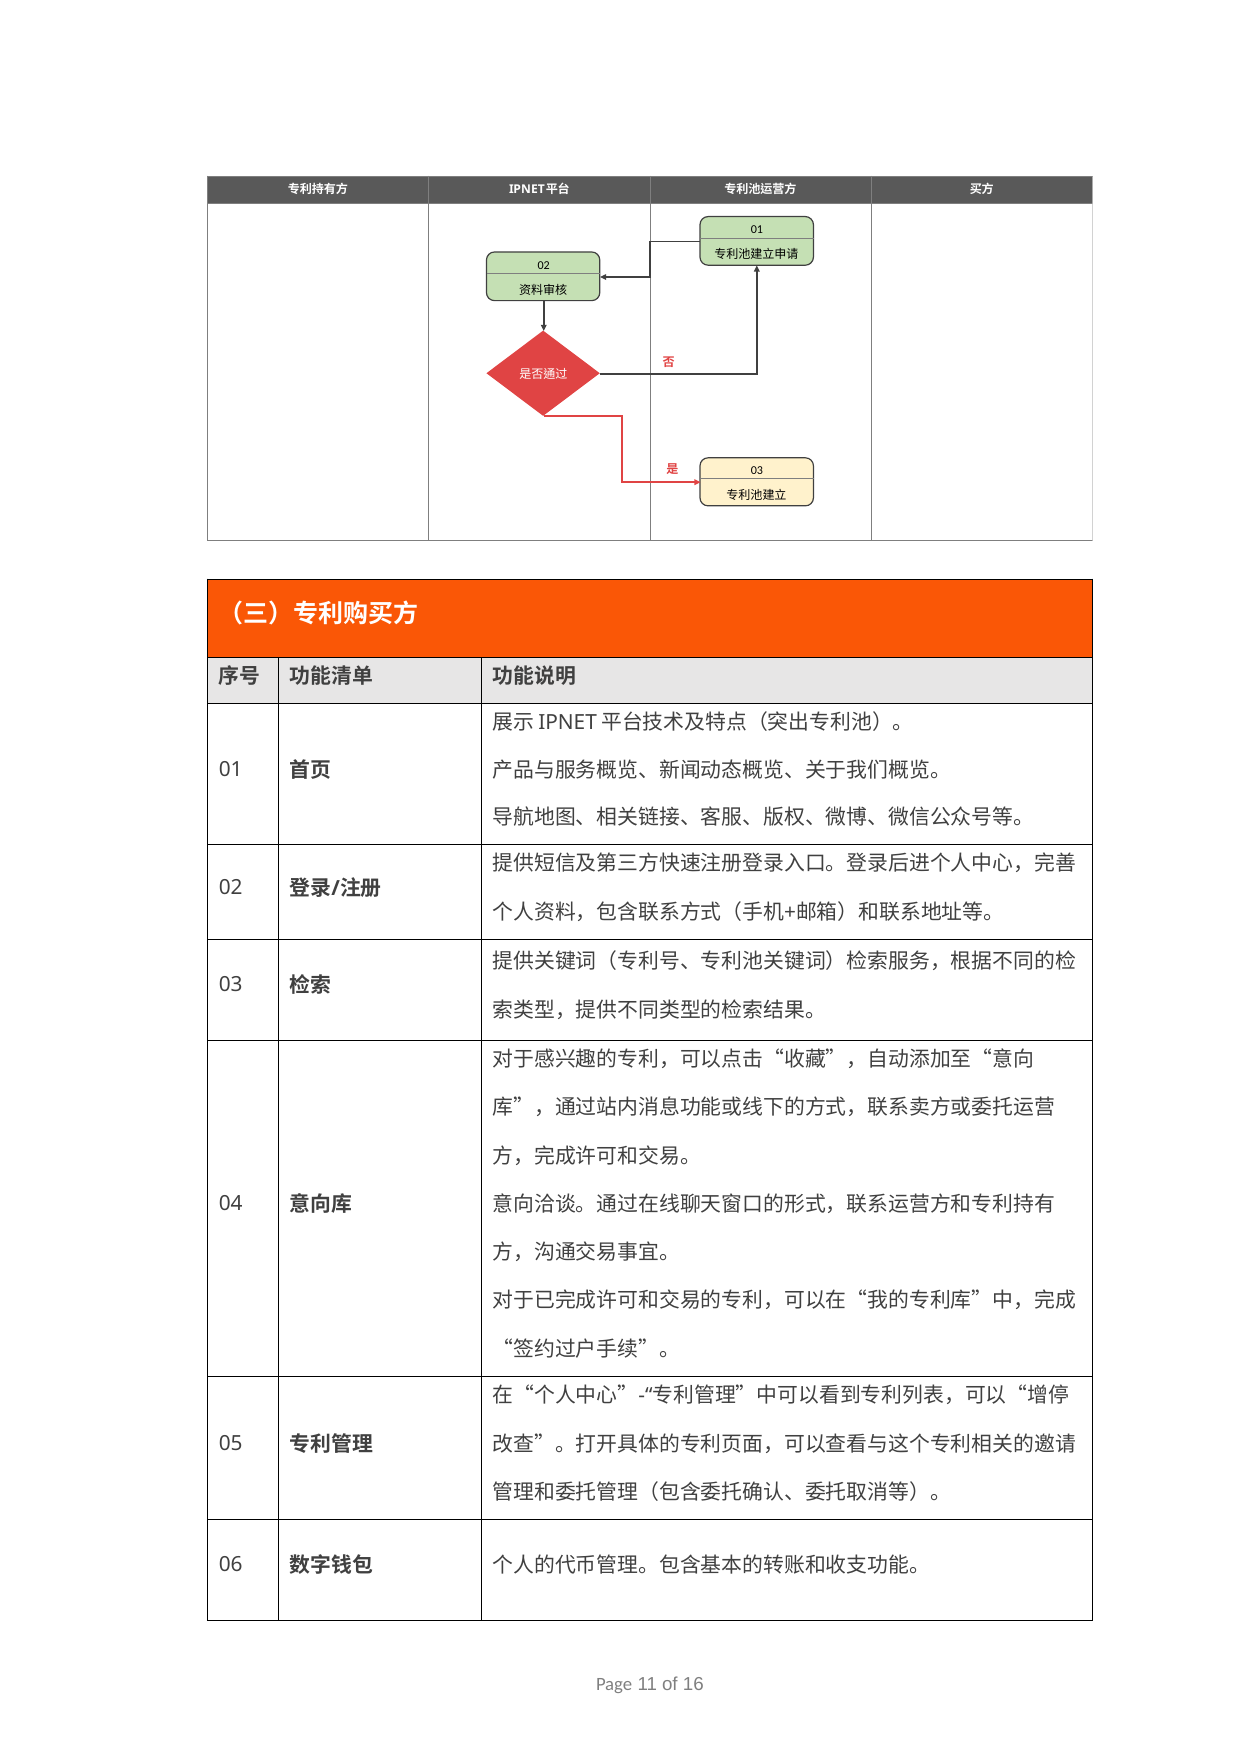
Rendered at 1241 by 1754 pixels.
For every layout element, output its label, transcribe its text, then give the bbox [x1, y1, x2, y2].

table_cell 意向库 [279, 1041, 481, 1376]
table_cell 功能说明 [482, 658, 1092, 703]
table_header （三）专利购买方 [208, 580, 1092, 657]
table_cell 对于感兴趣的专利，可以点击“收藏”，自动添加至“意向库”，通过站内消息功能或线下的方式，联系卖方或委托运营方，完成许可和交易。 意向洽谈。通过在线聊天窗口的形式，联系运营方和专利持有方，沟通交易事宜。 对于已完成许可和交易的专利，可以在“我的专利库”中，完成“签约过户手续”。 [482, 1041, 1092, 1376]
table_cell 03 [208, 940, 278, 1039]
table_cell 02 [208, 845, 278, 939]
table_cell 在“个人中心”-“专利管理”中可以看到专利列表，可以“增停改查”。打开具体的专利页面，可以查看与这个专利相关的邀请管理和委托管理（包含委托确认、委托取消等）。 [482, 1377, 1092, 1519]
table_cell 登录/注册 [279, 845, 481, 939]
table_cell 专利管理 [279, 1377, 481, 1519]
table_cell 序号 [208, 658, 278, 703]
table_cell 展示IPNET平台技术及特点（突出专利池）。 产品与服务概览、新闻动态概览、关于我们概览。 导航地图、相关链接、客服、版权、微博、微信公众号等。 [482, 704, 1092, 844]
table_cell 01 [208, 704, 278, 844]
table_cell 04 [208, 1041, 278, 1376]
table_cell 个人的代币管理。包含基本的转账和收支功能。 [482, 1520, 1092, 1620]
table_cell 检索 [279, 940, 481, 1039]
table_cell 数字钱包 [279, 1520, 481, 1620]
table_cell 06 [208, 1520, 278, 1620]
table_cell 功能清单 [279, 658, 481, 703]
table_cell 05 [208, 1377, 278, 1519]
table_cell 提供关键词（专利号、专利池关键词）检索服务，根据不同的检索类型，提供不同类型的检索结果。 [482, 940, 1092, 1039]
table_cell 首页 [279, 704, 481, 844]
table_cell 提供短信及第三方快速注册登录入口。登录后进个人中心，完善个人资料，包含联系方式（手机+邮箱）和联系地址等。 [482, 845, 1092, 939]
